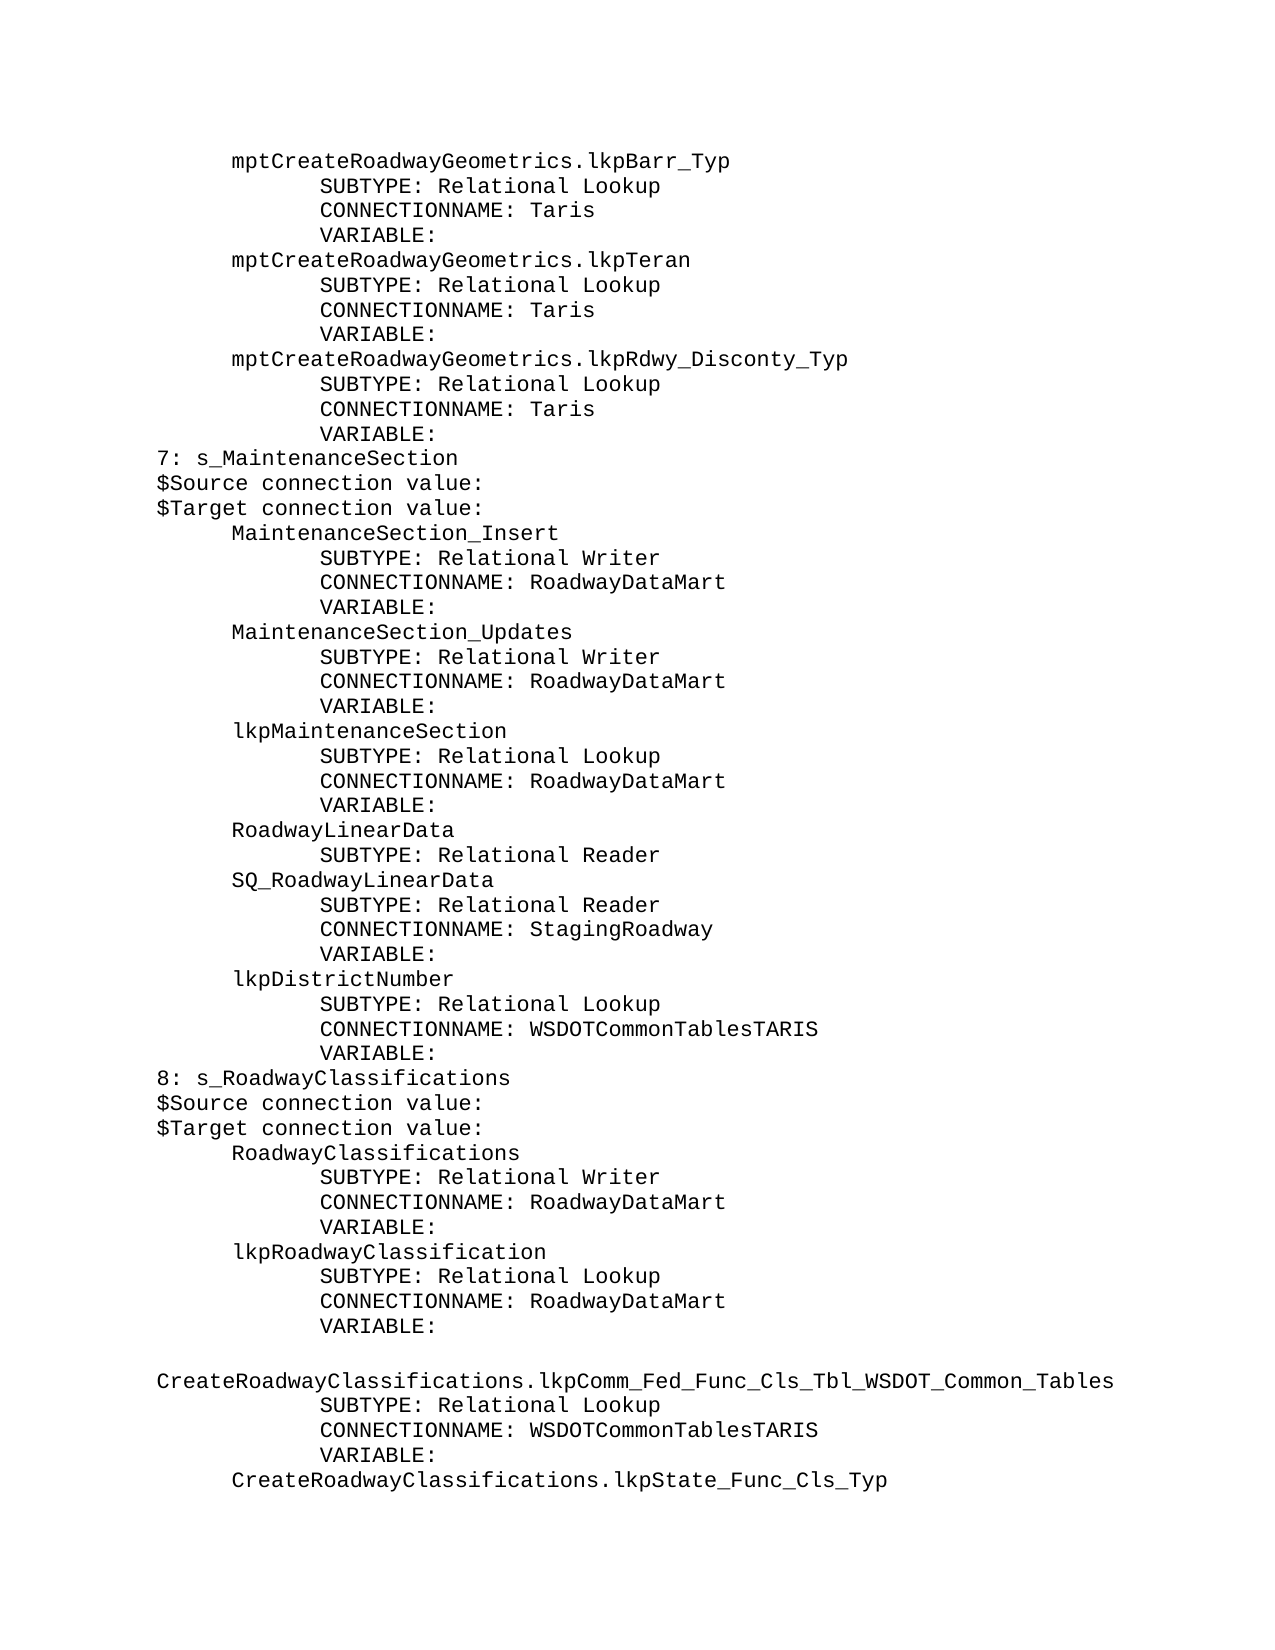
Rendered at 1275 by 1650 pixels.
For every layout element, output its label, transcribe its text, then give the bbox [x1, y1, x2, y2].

text CONNECTIONNAME: RoadwayDataMart [156, 1290, 1118, 1315]
text SUBTYPE: Relational Reader [156, 844, 1118, 869]
text lkpDistrictNumber [156, 968, 1118, 993]
text SUBTYPE: Relational Writer [156, 547, 1118, 571]
text VARIABLE: [156, 596, 1118, 621]
text mptCreateRoadwayGeometrics.lkpTeran [156, 249, 1118, 274]
text CONNECTIONNAME: WSDOTCommonTablesTARIS [156, 1419, 1118, 1444]
text $Target connection value: [156, 497, 1118, 522]
text SUBTYPE: Relational Lookup [156, 993, 1118, 1018]
text MaintenanceSection_Insert [156, 522, 1118, 547]
text SUBTYPE: Relational Writer [156, 646, 1118, 671]
text lkpMaintenanceSection [156, 720, 1118, 745]
text VARIABLE: [156, 1315, 1118, 1340]
text CONNECTIONNAME: RoadwayDataMart [156, 770, 1118, 794]
text CONNECTIONNAME: Taris [156, 398, 1118, 423]
text $Target connection value: [156, 1117, 1118, 1142]
text CreateRoadwayClassifications.lkpState_Func_Cls_Typ [156, 1469, 1118, 1494]
text VARIABLE: [156, 1444, 1118, 1469]
text MaintenanceSection_Updates [156, 621, 1118, 646]
text VARIABLE: [156, 423, 1118, 447]
text RoadwayLinearData [156, 819, 1118, 844]
text VARIABLE: [156, 794, 1118, 819]
text VARIABLE: [156, 1042, 1118, 1067]
text CONNECTIONNAME: RoadwayDataMart [156, 571, 1118, 596]
text VARIABLE: [156, 695, 1118, 720]
text CONNECTIONNAME: Taris [156, 199, 1118, 224]
text CONNECTIONNAME: WSDOTCommonTablesTARIS [156, 1018, 1118, 1042]
text CONNECTIONNAME: StagingRoadway [156, 918, 1118, 943]
text VARIABLE: [156, 943, 1118, 968]
text mptCreateRoadwayGeometrics.lkpBarr_Typ [156, 150, 1118, 175]
text SUBTYPE: Relational Lookup [156, 1266, 1118, 1290]
text $Source connection value: [156, 472, 1118, 497]
text SUBTYPE: Relational Reader [156, 894, 1118, 918]
text VARIABLE: [156, 224, 1118, 249]
text SUBTYPE: Relational Lookup [156, 373, 1118, 398]
text lkpRoadwayClassification [156, 1241, 1118, 1266]
text VARIABLE: [156, 323, 1118, 348]
text 8: s_RoadwayClassifications [156, 1067, 1118, 1092]
text SUBTYPE: Relational Writer [156, 1166, 1118, 1191]
text CreateRoadwayClassifications.lkpComm_Fed_Func_Cls_Tbl_WSDOT_Common_Tables [156, 1340, 1118, 1394]
text VARIABLE: [156, 1216, 1118, 1241]
text 7: s_MaintenanceSection [156, 447, 1118, 472]
text CONNECTIONNAME: RoadwayDataMart [156, 1191, 1118, 1216]
text mptCreateRoadwayGeometrics.lkpRdwy_Disconty_Typ [156, 348, 1118, 373]
text RoadwayClassifications [156, 1142, 1118, 1166]
text $Source connection value: [156, 1092, 1118, 1117]
text SQ_RoadwayLinearData [156, 869, 1118, 894]
text SUBTYPE: Relational Lookup [156, 1394, 1118, 1419]
text CONNECTIONNAME: Taris [156, 299, 1118, 323]
text CONNECTIONNAME: RoadwayDataMart [156, 671, 1118, 695]
text SUBTYPE: Relational Lookup [156, 175, 1118, 199]
text SUBTYPE: Relational Lookup [156, 274, 1118, 299]
text SUBTYPE: Relational Lookup [156, 745, 1118, 770]
